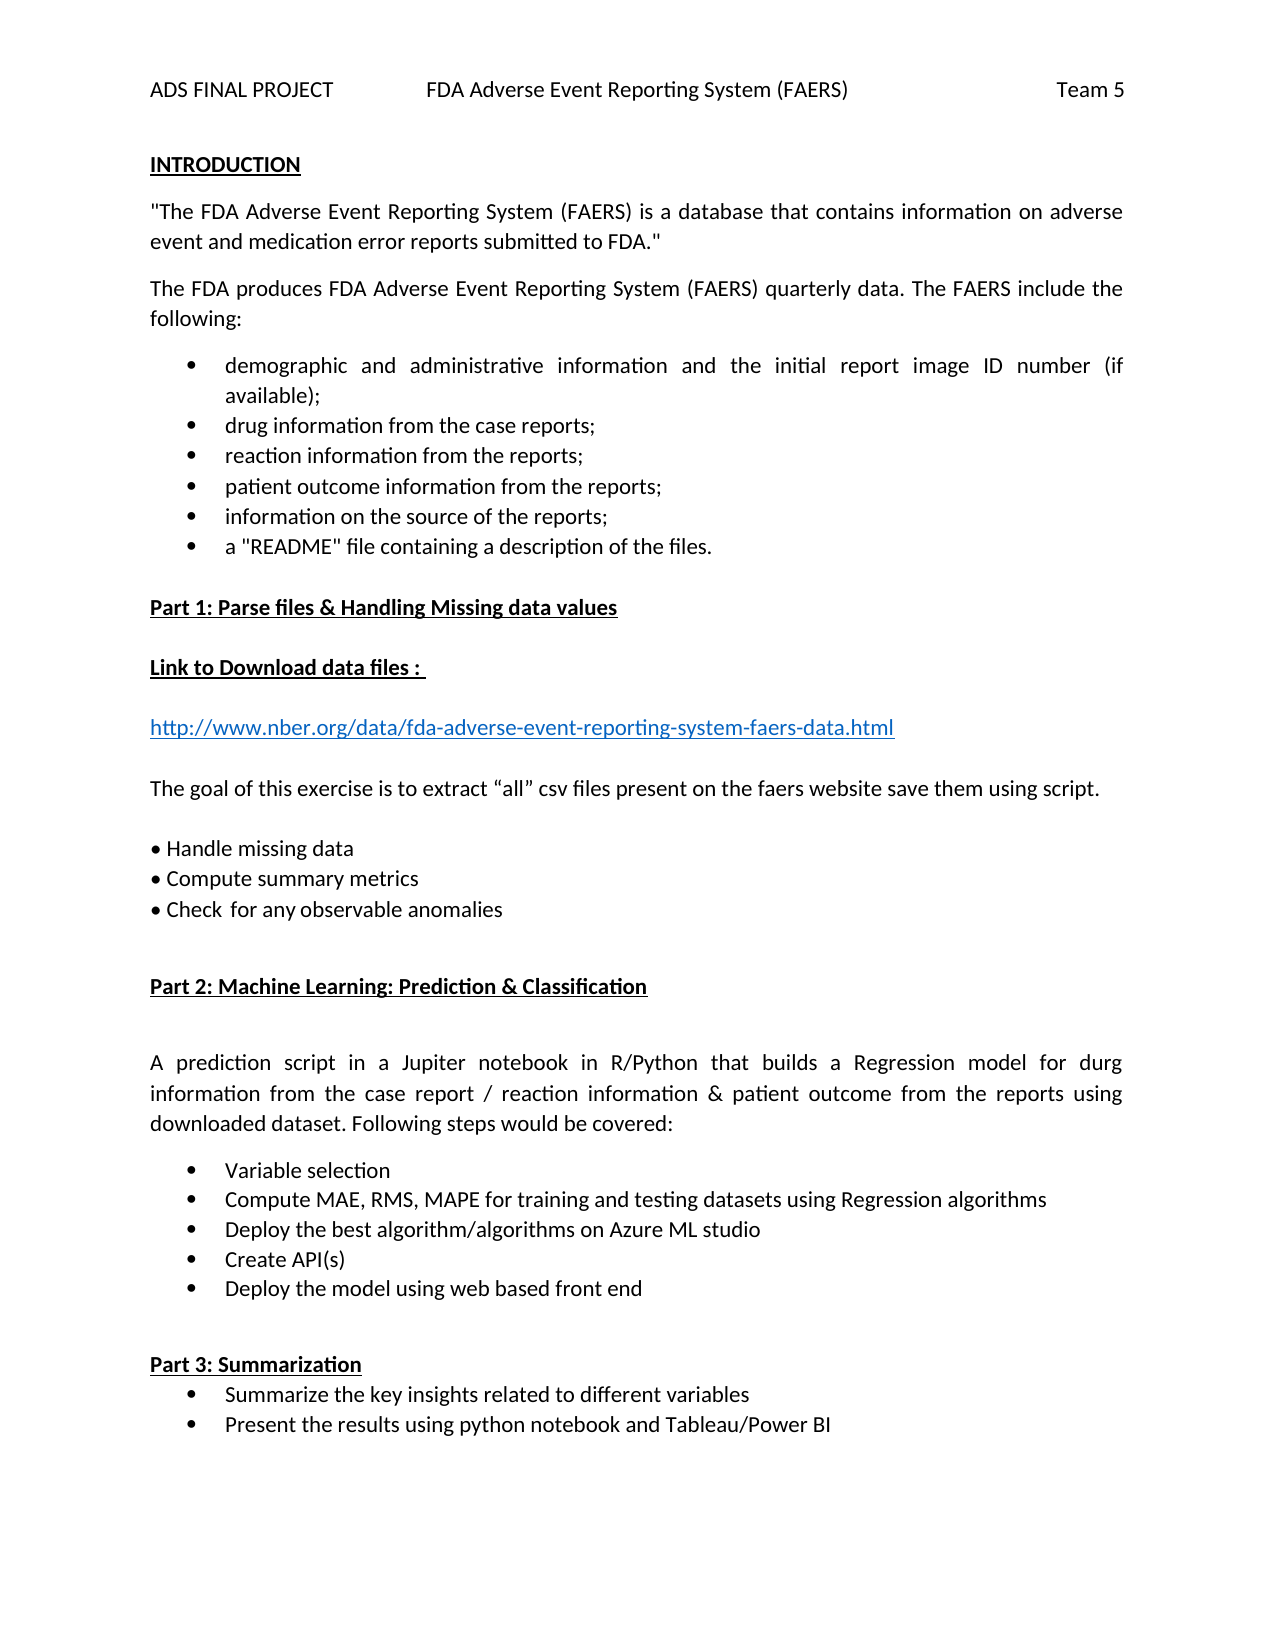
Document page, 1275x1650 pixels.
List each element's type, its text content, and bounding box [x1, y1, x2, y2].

text "The FDA Adverse Event Reporting System (FAERS) is a database that contains information on adverse event and medication error reports submitted to FDA." [150, 197, 1125, 255]
list demographic and administrative information and the initial report image ID number (if available); [187, 351, 1125, 409]
list • Handle missing data [150, 834, 1125, 862]
list Present the results using python notebook and Tableau/Power BI [187, 1410, 1125, 1438]
list Summarize the key insights related to different variables [187, 1380, 1125, 1408]
list a "README" file containing a description of the files. [187, 532, 1125, 560]
text The FDA produces FDA Adverse Event Reporting System (FAERS) quarterly data. The FAERS include the following: [150, 274, 1125, 332]
list Deploy the best algorithm/algorithms on Azure ML studio [187, 1215, 1125, 1243]
list Part 1: Parse files & Handling Missing data values [150, 593, 1125, 621]
list The goal of this exercise is to extract “all” csv files present on the faers website save them using script. [150, 774, 1125, 802]
list drug information from the case reports; [187, 411, 1125, 439]
list Deploy the model using web based front end [187, 1274, 1125, 1302]
list Variable selection [187, 1156, 1125, 1184]
subtitle Part 3: Summarization [150, 1351, 1125, 1378]
list http://www.nber.org/data/fda-adverse-event-reporting-system-faers-data.html [150, 713, 1125, 742]
list patient outcome information from the reports; [187, 472, 1125, 500]
text A prediction script in a Jupiter notebook in R/Python that builds a Regression model for durg information from the case report / reaction information & patient outcome from the reports using downloaded dataset. Following steps would be covered: [150, 1048, 1125, 1137]
list • Check for any observable anomalies [150, 895, 1125, 923]
text INTRODUCTION [150, 150, 1125, 178]
subtitle Part 2: Machine Learning: Prediction & Classification [150, 972, 1125, 1000]
list reaction information from the reports; [187, 442, 1125, 470]
list • Compute summary metrics [150, 864, 1125, 893]
list Create API(s) [187, 1245, 1125, 1273]
list Compute MAE, RMS, MAPE for training and testing datasets using Regression algorithms [187, 1185, 1125, 1213]
list information on the source of the reports; [187, 502, 1125, 530]
list Link to Download data files : [150, 653, 1125, 681]
